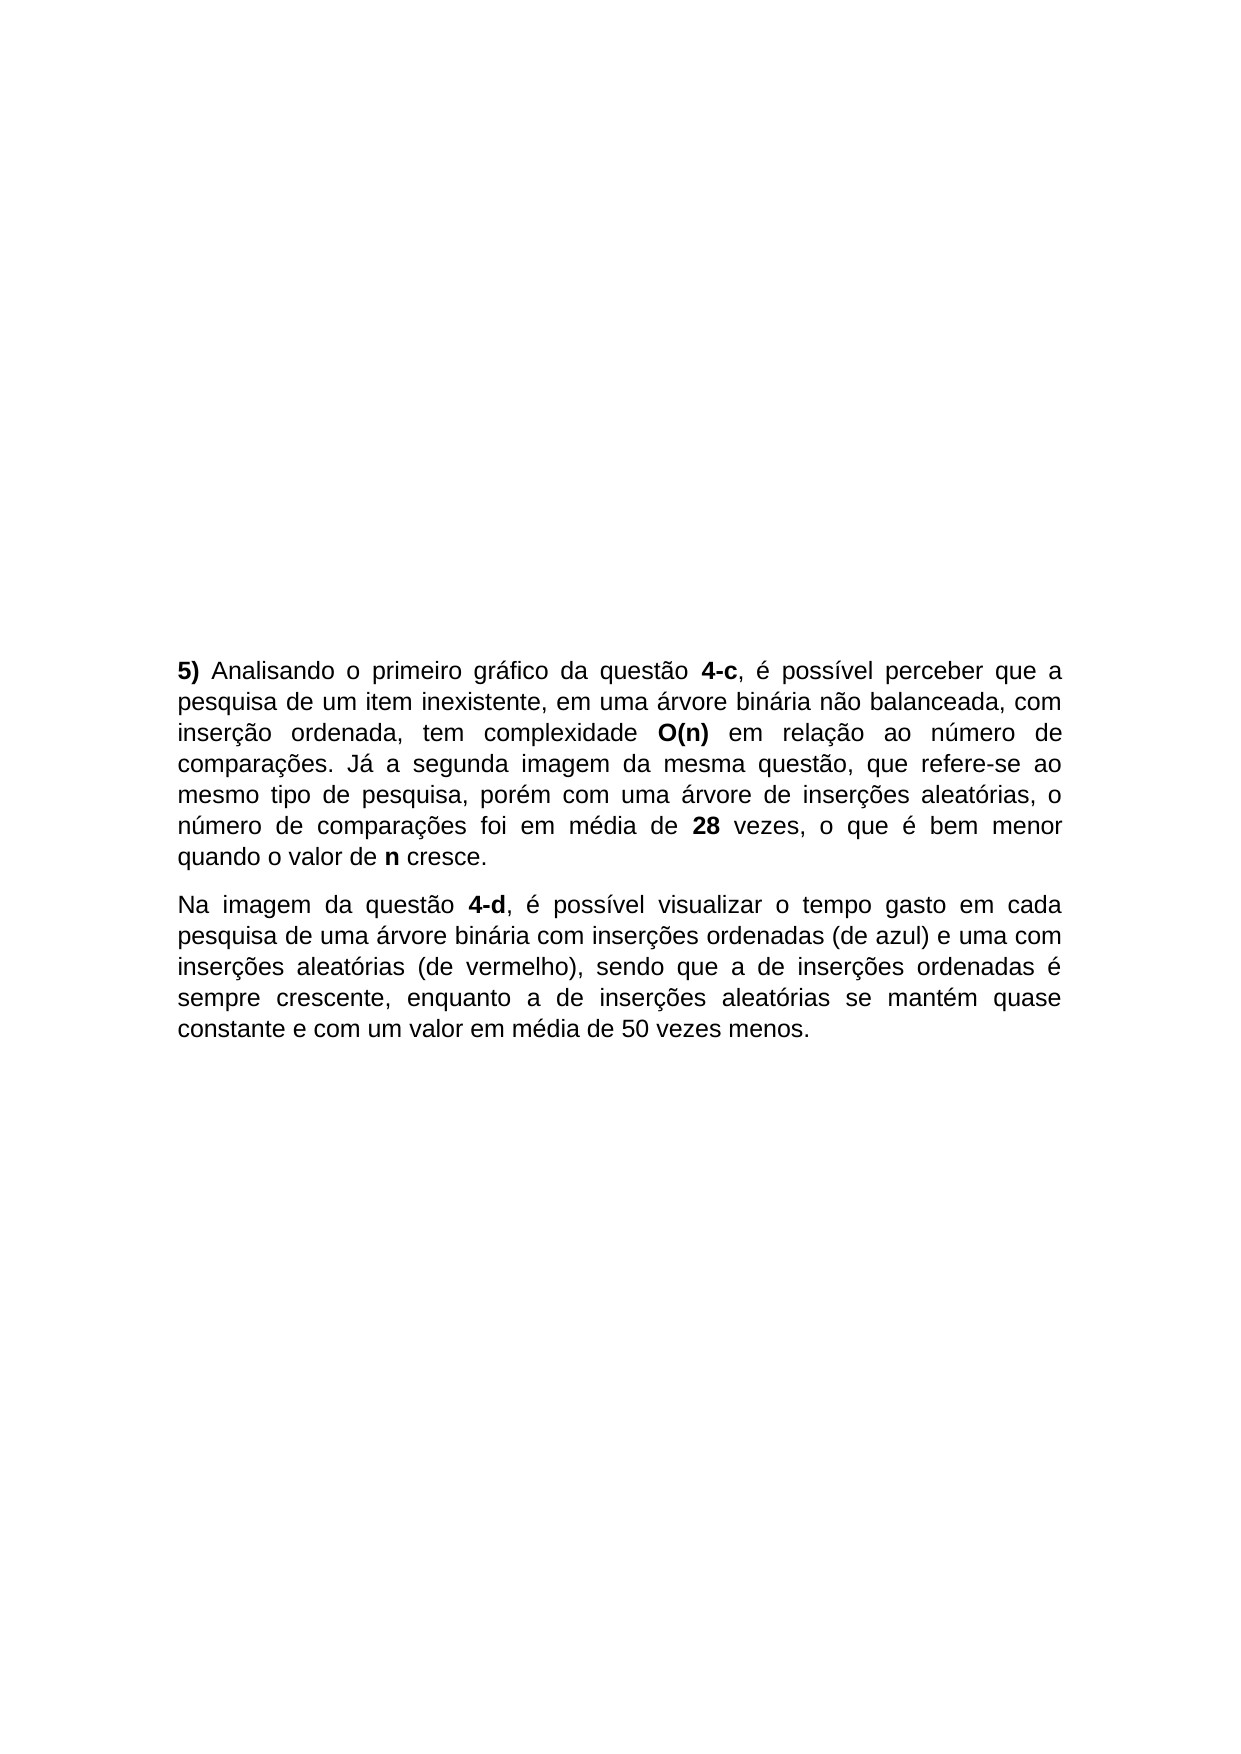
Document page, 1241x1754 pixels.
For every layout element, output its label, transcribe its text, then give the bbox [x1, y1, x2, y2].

text 5) Analisando o primeiro gráfico da questão 4-c, é possível perceber que a pesquisa de um item inexistente, em uma árvore binária não balanceada, com inserção ordenada, tem complexidade O(n) em relação ao número de comparações. Já a segunda imagem da mesma questão, que refere-se ao mesmo tipo de pesquisa, porém com uma árvore de inserções aleatórias, o número de comparações foi em média de 28 vezes, o que é bem menor quando o valor de n cresce. [177, 625, 1063, 871]
text Na imagem da questão 4-d, é possível visualizar o tempo gasto em cada pesquisa de uma árvore binária com inserções ordenadas (de azul) e uma com inserções aleatórias (de vermelho), sendo que a de inserções ordenadas é sempre crescente, enquanto a de inserções aleatórias se mantém quase constante e com um valor em média de 50 vezes menos. [177, 890, 1063, 1043]
